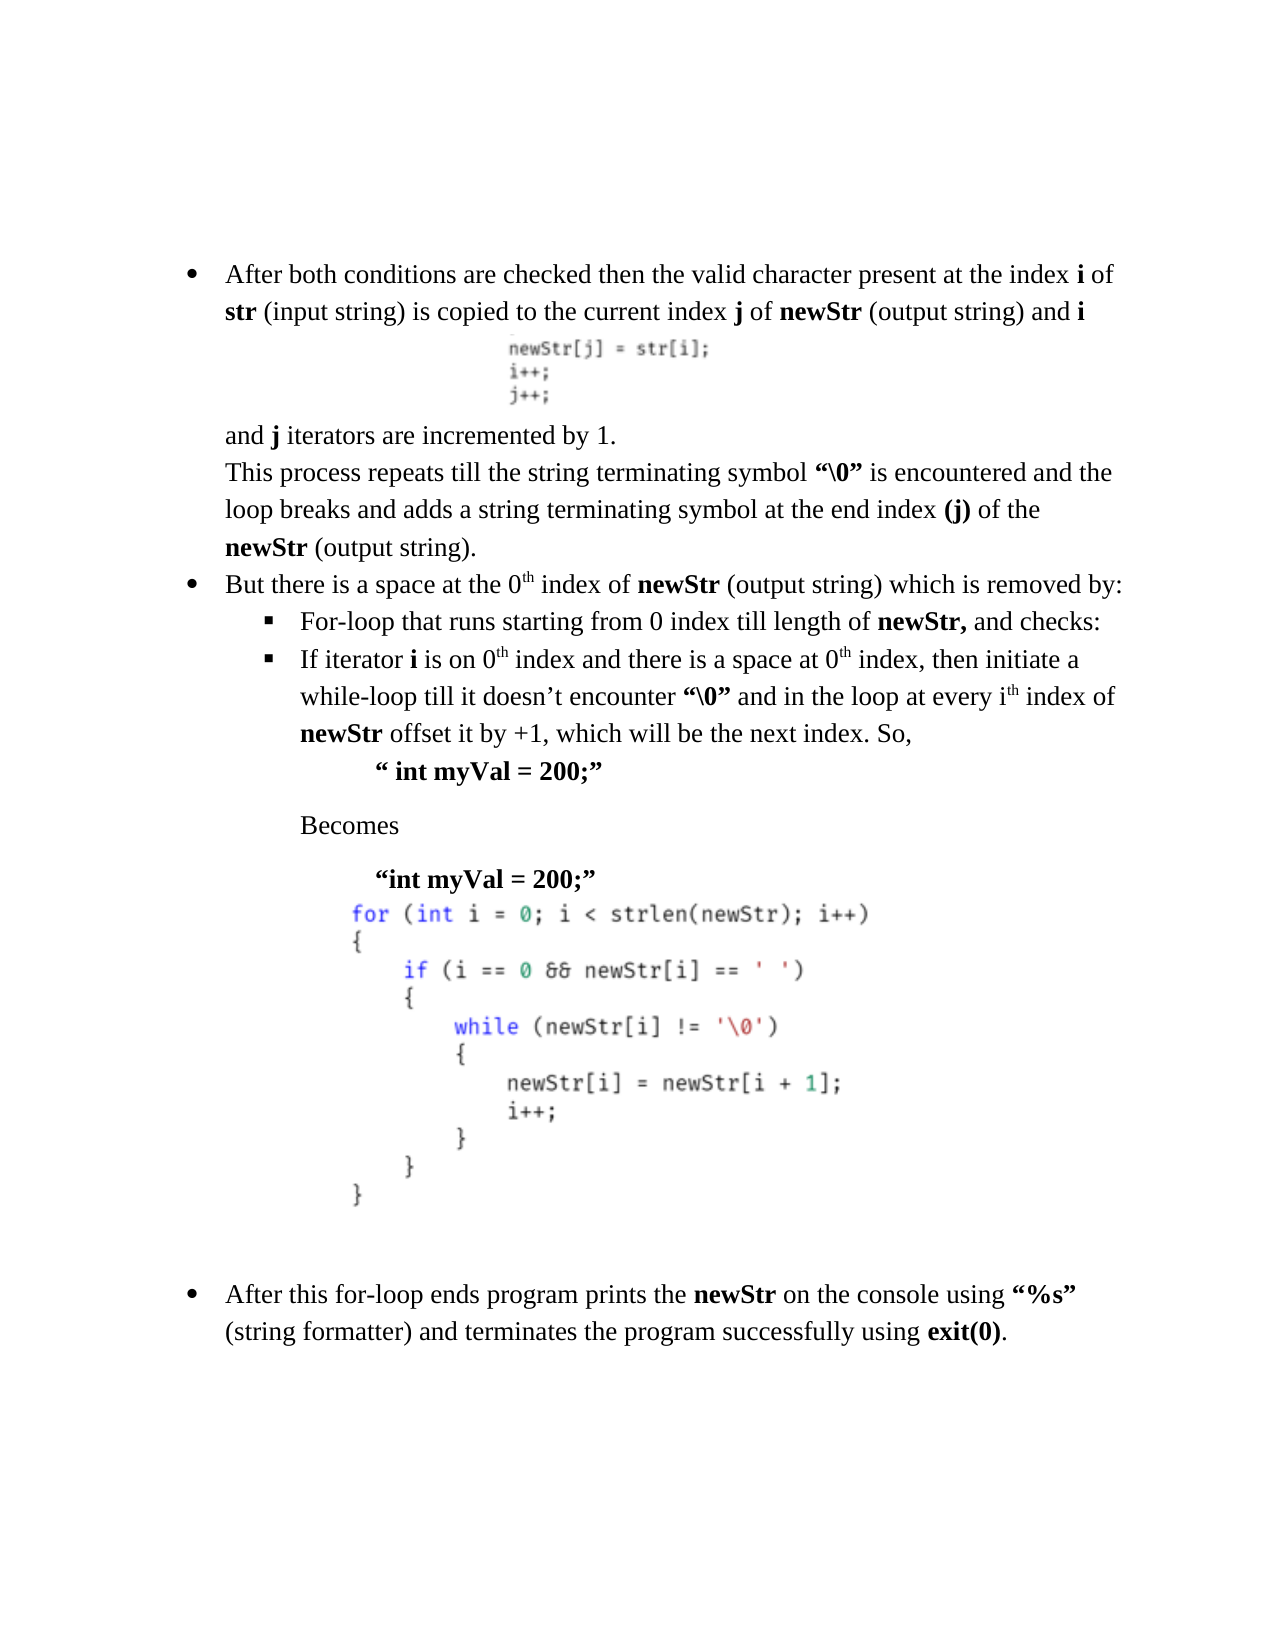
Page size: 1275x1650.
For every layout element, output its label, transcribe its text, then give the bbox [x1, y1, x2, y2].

list After this for-loop ends program prints the newStr on the console using “%s” (string formatter) and terminates the program successfully using exit(0). [187, 1278, 1125, 1347]
list For-loop that runs starting from 0 index till length of newStr, and checks: [262, 605, 1125, 637]
list If iterator i is on 0th index and there is a space at 0th index, then initiate a while-loop till it doesn’t encounter “\0” and in the loop at every ith index of newStr offset it by +1, which will be the next index. So, [262, 643, 1125, 749]
list This process repeats till the string terminating symbol “\0” is encountered and the loop breaks and adds a string terminating symbol at the end index (j) of the newStr (output string). [225, 456, 1125, 562]
text “int myVal = 200;” [150, 863, 1125, 894]
list “ int myVal = 200;” [375, 755, 1125, 786]
list But there is a space at the 0th index of newStr (output string) which is removed by: [187, 568, 1125, 599]
picture [493, 334, 735, 419]
picture [345, 900, 930, 1212]
text Becomes [150, 809, 1125, 840]
list After both conditions are checked then the valid character present at the index i of str (input string) is copied to the current index j of newStr (output string) and i and j iterators are incremented by 1. [187, 258, 1125, 450]
